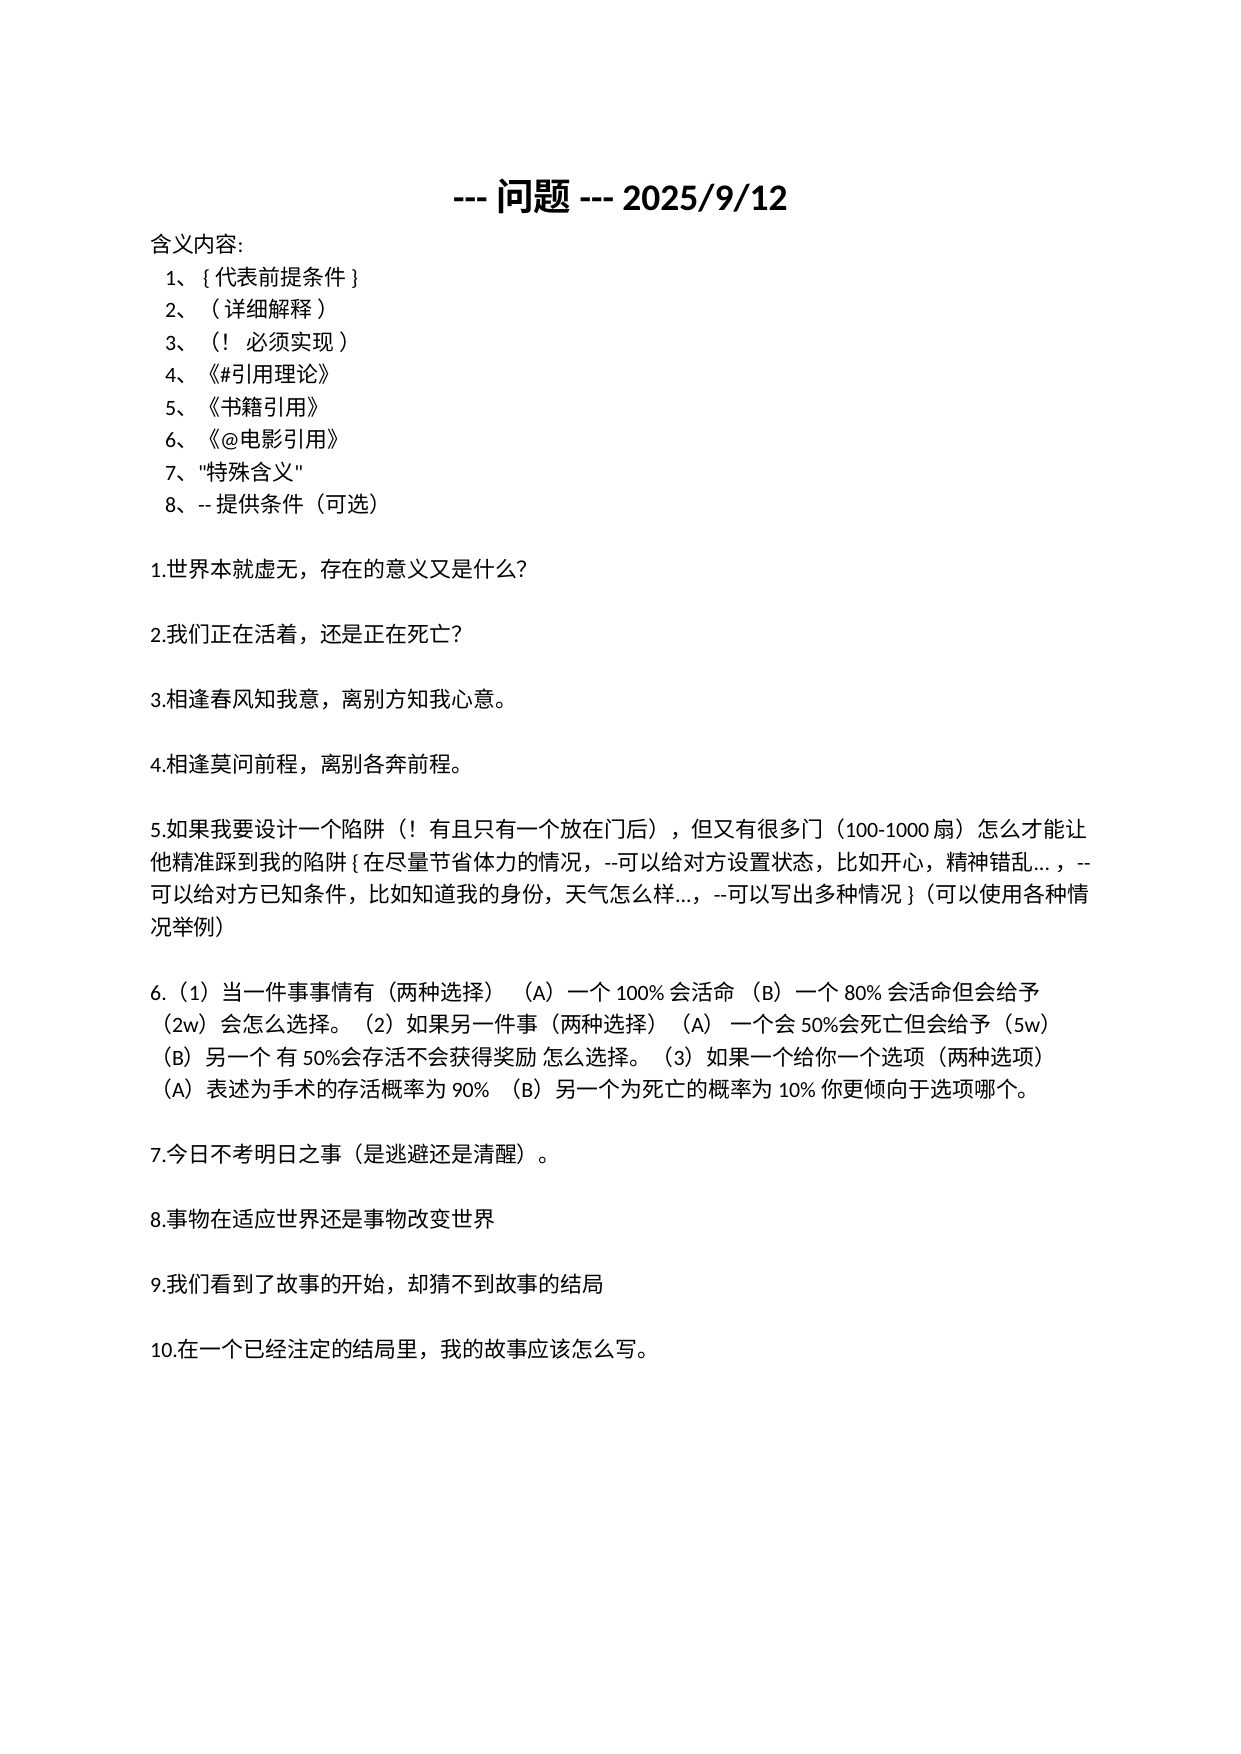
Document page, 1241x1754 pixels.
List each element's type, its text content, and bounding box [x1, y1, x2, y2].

text 5.如果我要设计一个陷阱（！有且只有一个放在门后），但又有很多门（100-1000扇）怎么才能让他精准踩到我的陷阱 { 在尽量节省体力的情况，--可以给对方设置状态，比如开心，精神错乱... ，--可以给对方已知条件，比如知道我的身份，天气怎么样...，--可以写出多种情况 }（可以使用各种情况举例） [150, 812, 1090, 942]
text 1、 { 代表前提条件 } [150, 259, 1090, 292]
text 9.我们看到了故事的开始，却猜不到故事的结局 [150, 1267, 1090, 1299]
text 8、-- 提供条件（可选） [150, 487, 1090, 519]
text 2.我们正在活着，还是正在死亡？ [150, 617, 1090, 649]
text 4.相逢莫问前程，离别各奔前程。 [150, 747, 1090, 779]
text 10.在一个已经注定的结局里，我的故事应该怎么写。 [150, 1332, 1090, 1364]
text 6、《@电影引用》 [150, 422, 1090, 454]
text 7、"特殊含义" [150, 454, 1090, 487]
text 2、（ 详细解释 ） [150, 292, 1090, 324]
text 1.世界本就虚无，存在的意义又是什么？ [150, 552, 1090, 584]
text 5、《书籍引用》 [150, 389, 1090, 422]
text 8.事物在适应世界还是事物改变世界 [150, 1202, 1090, 1234]
text 3、（！ 必须实现 ） [150, 324, 1090, 357]
text 3.相逢春风知我意，离别方知我心意。 [150, 682, 1090, 714]
text 7.今日不考明日之事（是逃避还是清醒）。 [150, 1137, 1090, 1169]
text 含义内容: [150, 227, 1090, 259]
text --- 问题 --- 2025/9/12 [150, 162, 1090, 227]
text 4、《#引用理论》 [150, 357, 1090, 389]
text 6.（1）当一件事事情有（两种选择） （A）一个100% 会活命 （B）一个 80% 会活命但会给予（2w）会怎么选择。（2）如果另一件事（两种选择）（A） 一个会50%会死亡但会给予（5w）（B）另一个 有50%会存活不会获得奖励 怎么选择。（3）如果一个给你一个选项（两种选项）（A）表述为手术的存活概率为90% （B）另一个为死亡的概率为10% 你更倾向于选项哪个。 [150, 974, 1090, 1104]
